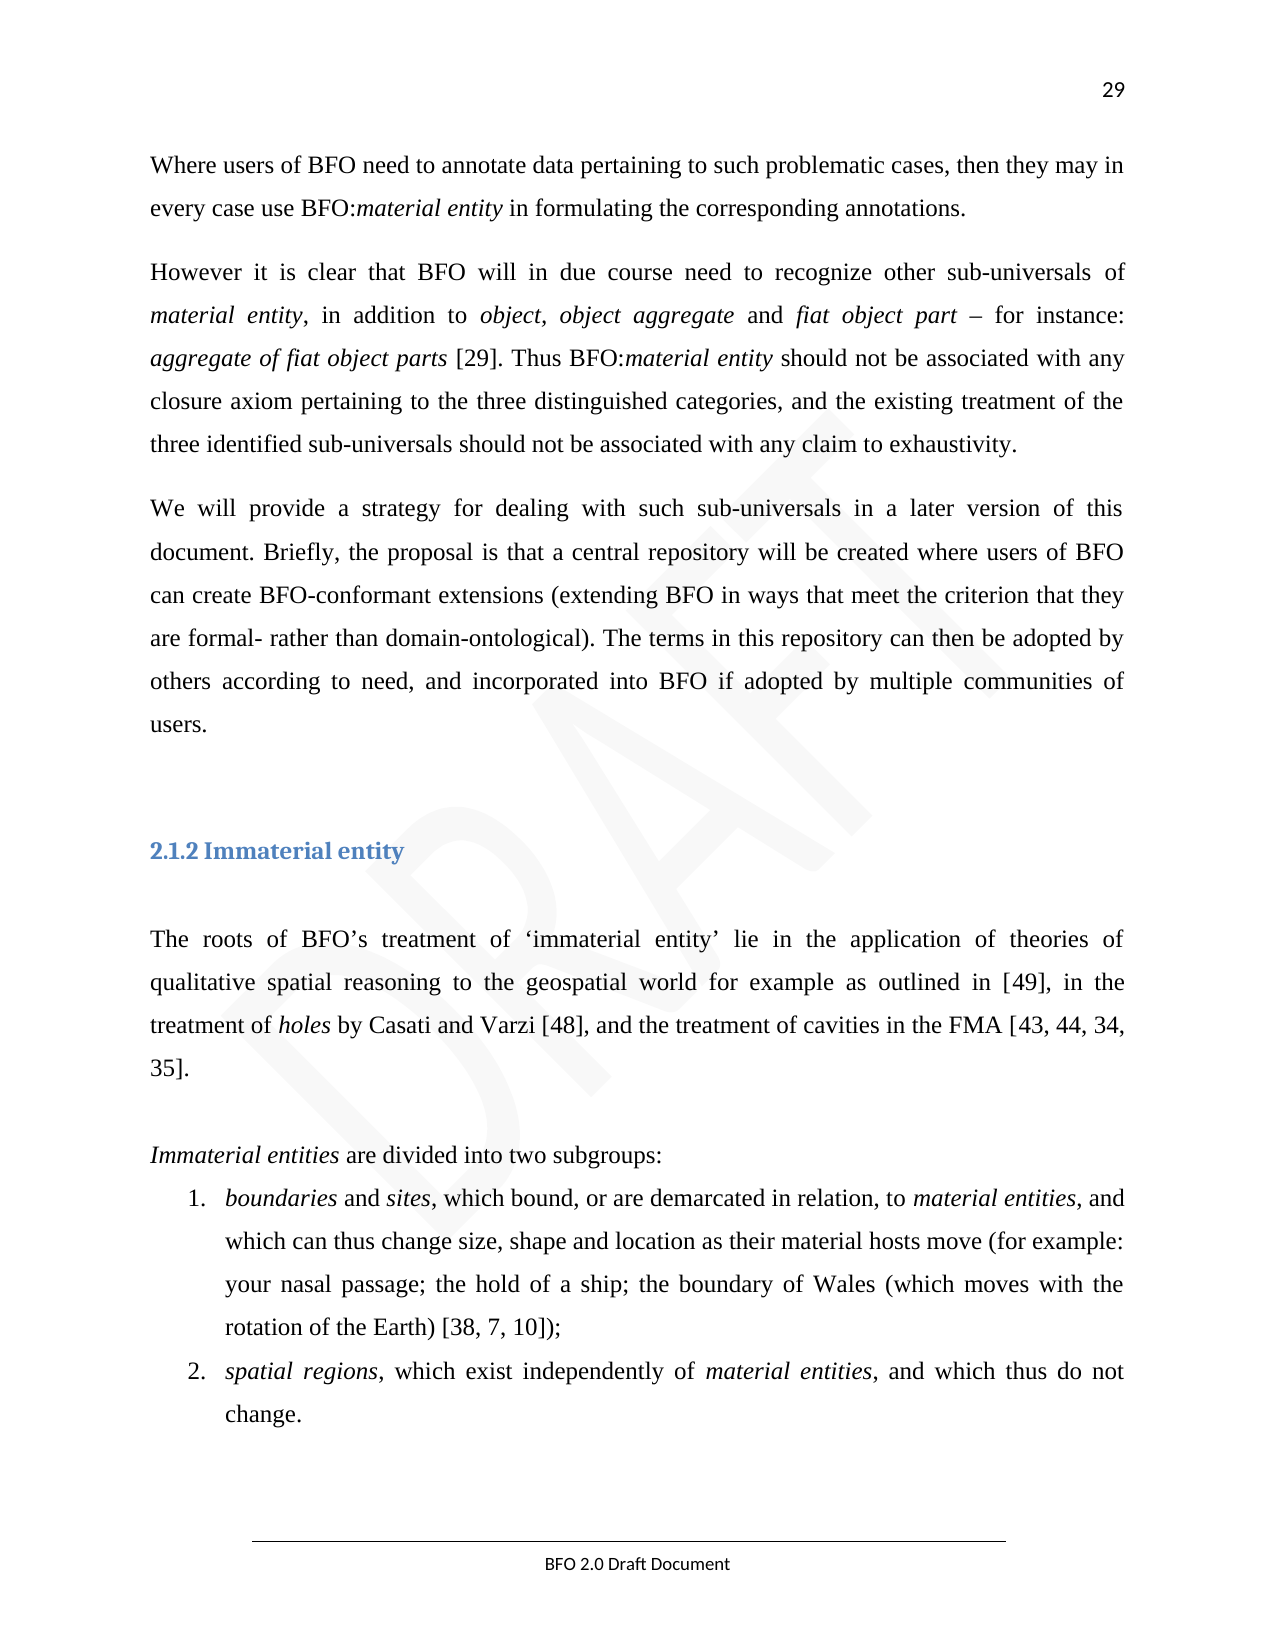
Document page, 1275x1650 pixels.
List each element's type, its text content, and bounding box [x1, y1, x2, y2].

text The roots of BFO’s treatment of ‘immaterial entity’ lie in the application of theories of qualitative spatial reasoning to the geospatial world for example as outlined in [49], in the treatment of holes by Casati and Varzi [48], and the treatment of cavities in the FMA [43, 44, 34, 35]. [150, 924, 1125, 1082]
text Where users of BFO need to annotate data pertaining to such problematic cases, then they may in every case use BFO:material entity in formulating the corresponding annotations. [150, 150, 1125, 222]
text Immaterial entities are divided into two subgroups: [150, 1140, 1125, 1168]
subtitle 2.1.2 Immaterial entity [150, 837, 1125, 866]
text We will provide a strategy for dealing with such sub-universals in a later version of this document. Briefly, the proposal is that a central repository will be created where users of BFO can create BFO-conformant extensions (extending BFO in ways that meet the criterion that they are formal- rather than domain-ontological). The terms in this repository can then be adopted by others according to need, and incorporated into BFO if adopted by multiple communities of users. [150, 493, 1125, 738]
text However it is clear that BFO will in due course need to recognize other sub-universals of material entity, in addition to object, object aggregate and fiat object part – for instance: aggregate of fiat object parts [29]. Thus BFO:material entity should not be associated with any closure axiom pertaining to the three distinguished categories, and the existing treatment of the three identified sub-universals should not be associated with any claim to exhaustivity. [150, 257, 1125, 458]
list spatial regions, which exist independently of material entities, and which thus do not change. [187, 1356, 1125, 1428]
list boundaries and sites, which bound, or are demarcated in relation, to material entities, and which can thus change size, shape and location as their material hosts move (for example: your nasal passage; the hold of a ship; the boundary of Wales (which moves with the rotation of the Earth) [38, 7, 10]); [187, 1183, 1125, 1341]
